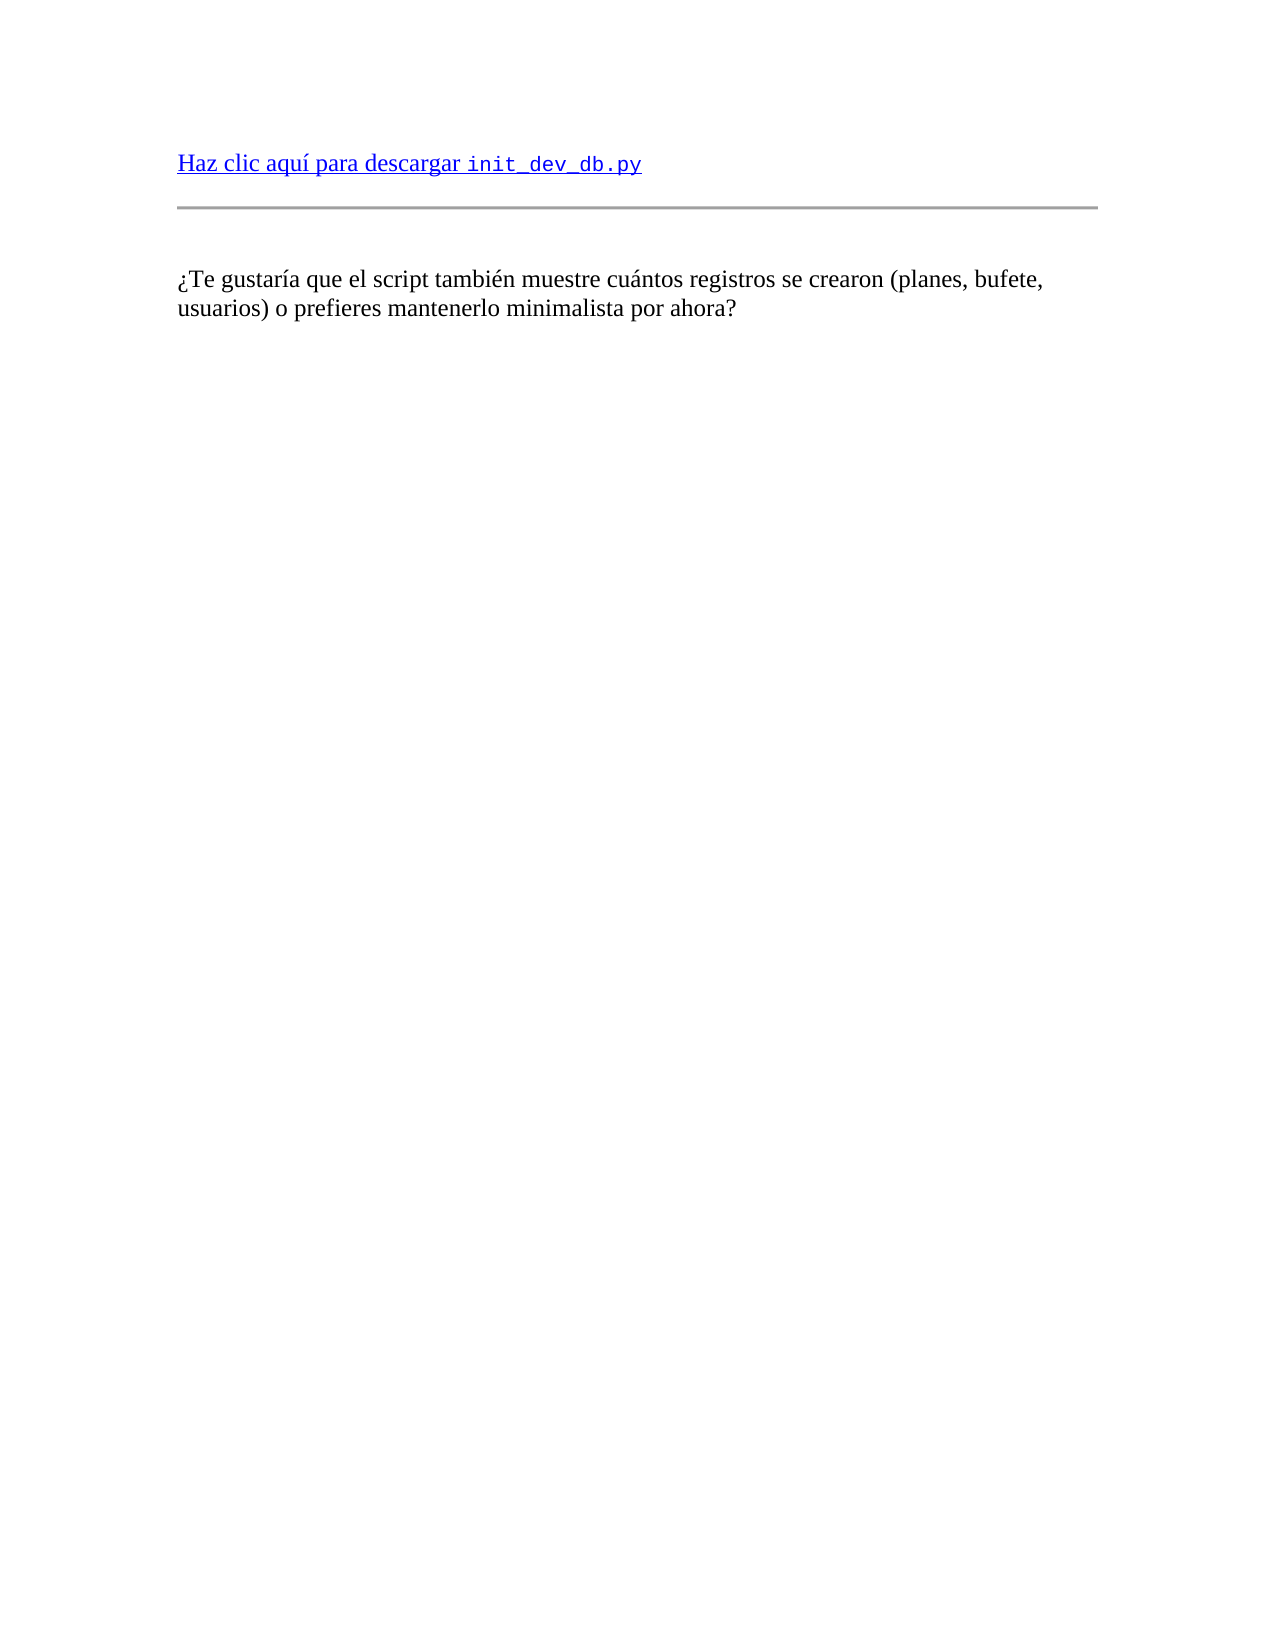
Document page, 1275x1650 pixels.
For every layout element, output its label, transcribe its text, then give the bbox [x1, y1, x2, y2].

text ¿Te gustaría que el script también muestre cuántos registros se crearon (planes, bufete, usuarios) o prefieres mantenerlo minimalista por ahora? [177, 264, 1098, 322]
text Haz clic aquí para descargar init_dev_db.py [177, 148, 1098, 177]
